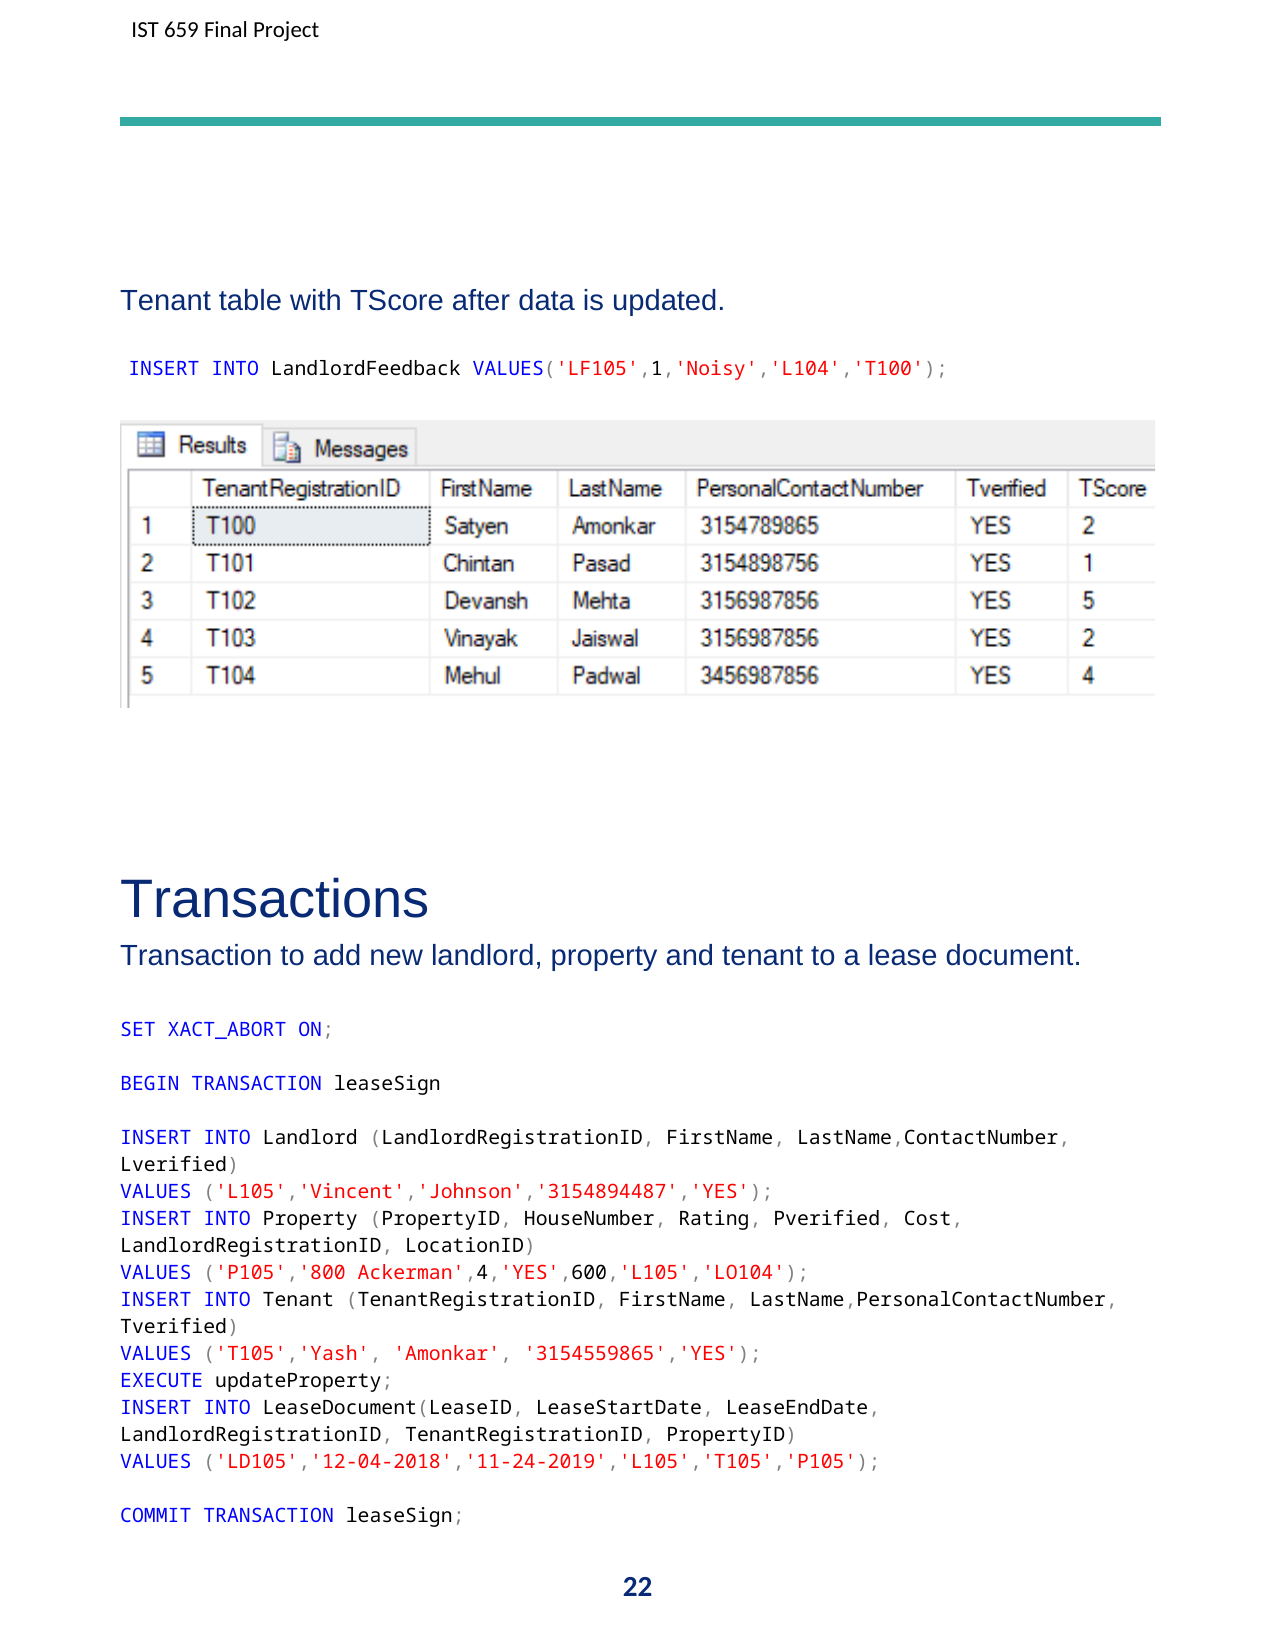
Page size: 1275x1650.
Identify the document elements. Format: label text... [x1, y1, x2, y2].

text INSERT INTO Landlord (LandlordRegistrationID, FirstName, LastName,ContactNumber, Lverified) [120, 1123, 1155, 1177]
text VALUES ('T105','Yash', 'Amonkar', '3154559865','YES'); [120, 1339, 1155, 1366]
text EXECUTE updateProperty; [120, 1366, 1155, 1393]
text INSERT INTO Property (PropertyID, HouseNumber, Rating, Pverified, Cost, LandlordRegistrationID, LocationID) [120, 1204, 1155, 1258]
text BEGIN TRANSACTION leaseSign [120, 1069, 1155, 1096]
text INSERT INTO LandlordFeedback VALUES('LF105',1,'Noisy','L104','T100'); [120, 354, 1155, 382]
picture [120, 420, 1155, 708]
text COMMIT TRANSACTION leaseSign; [120, 1501, 1155, 1528]
text INSERT INTO LeaseDocument(LeaseID, LeaseStartDate, LeaseEndDate, LandlordRegistrationID, TenantRegistrationID, PropertyID) [120, 1393, 1155, 1447]
text VALUES ('L105','Vincent','Johnson','3154894487','YES'); [120, 1177, 1155, 1204]
text VALUES ('P105','800 Ackerman',4,'YES',600,'L105','LO104'); [120, 1258, 1155, 1285]
text INSERT INTO Tenant (TenantRegistrationID, FirstName, LastName,PersonalContactNumber, Tverified) [120, 1285, 1155, 1339]
text SET XACT_ABORT ON; [120, 1016, 1155, 1042]
text VALUES ('LD105','12-04-2018','11-24-2019','L105','T105','P105'); [120, 1447, 1155, 1474]
text Transaction to add new landlord, property and tenant to a lease document. [120, 938, 1155, 972]
text Transactions [120, 867, 1155, 929]
text Tenant table with TScore after data is updated. [120, 282, 1155, 316]
